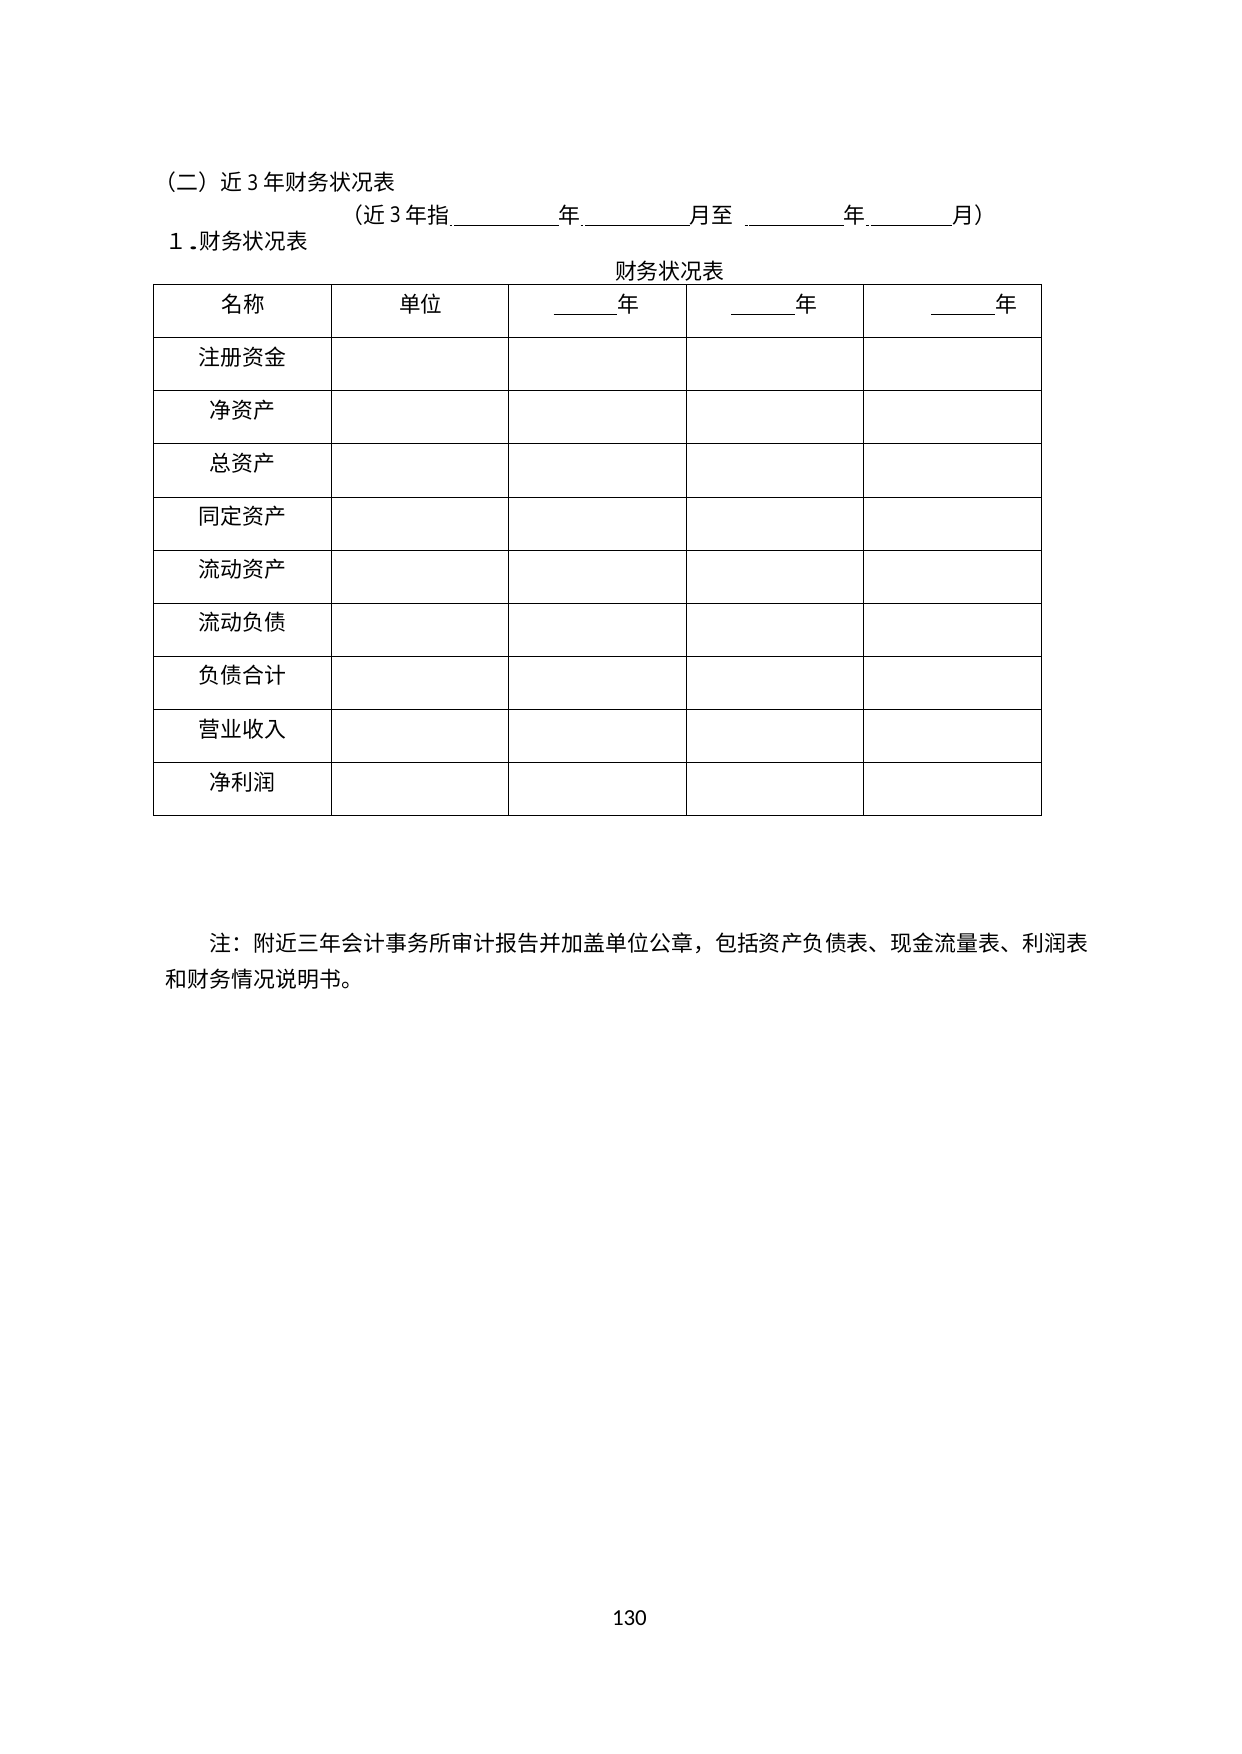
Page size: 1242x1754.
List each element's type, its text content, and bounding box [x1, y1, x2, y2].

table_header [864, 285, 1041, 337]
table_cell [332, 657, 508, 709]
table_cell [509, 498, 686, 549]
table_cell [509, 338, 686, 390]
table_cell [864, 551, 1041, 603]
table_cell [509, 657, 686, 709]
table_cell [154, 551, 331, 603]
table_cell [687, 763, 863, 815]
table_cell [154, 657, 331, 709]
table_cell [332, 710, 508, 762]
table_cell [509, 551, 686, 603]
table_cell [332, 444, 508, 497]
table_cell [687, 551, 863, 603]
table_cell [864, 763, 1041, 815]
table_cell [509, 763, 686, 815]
text （近 3 年指 年 月至 年 月） [341, 196, 1098, 224]
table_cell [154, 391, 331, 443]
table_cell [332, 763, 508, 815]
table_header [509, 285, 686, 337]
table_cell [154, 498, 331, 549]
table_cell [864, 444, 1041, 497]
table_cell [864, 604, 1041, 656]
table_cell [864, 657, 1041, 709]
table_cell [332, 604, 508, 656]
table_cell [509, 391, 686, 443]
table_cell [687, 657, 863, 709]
text （二）近 3 年财务状况表 [154, 160, 1098, 196]
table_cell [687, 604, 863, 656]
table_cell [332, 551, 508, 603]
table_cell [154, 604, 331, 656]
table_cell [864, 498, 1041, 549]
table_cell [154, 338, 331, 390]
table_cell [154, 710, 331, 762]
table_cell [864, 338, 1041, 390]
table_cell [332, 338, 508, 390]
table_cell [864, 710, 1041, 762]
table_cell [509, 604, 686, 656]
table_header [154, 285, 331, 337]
text 注：附近三年会计事务所审计报告并加盖单位公章，包括资产负债表、现金流量表、利润表 [209, 926, 1098, 957]
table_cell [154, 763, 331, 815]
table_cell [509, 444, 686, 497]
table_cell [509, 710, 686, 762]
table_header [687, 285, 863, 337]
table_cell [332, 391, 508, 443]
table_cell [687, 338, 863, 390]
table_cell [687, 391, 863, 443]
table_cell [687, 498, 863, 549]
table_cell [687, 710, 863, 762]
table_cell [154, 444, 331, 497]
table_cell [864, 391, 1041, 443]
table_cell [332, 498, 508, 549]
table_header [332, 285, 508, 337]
text 和财务情况说明书。 [166, 962, 1098, 994]
text １.财务状况表 [166, 224, 315, 255]
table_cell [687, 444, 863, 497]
text 财务状况表 [615, 246, 1098, 281]
